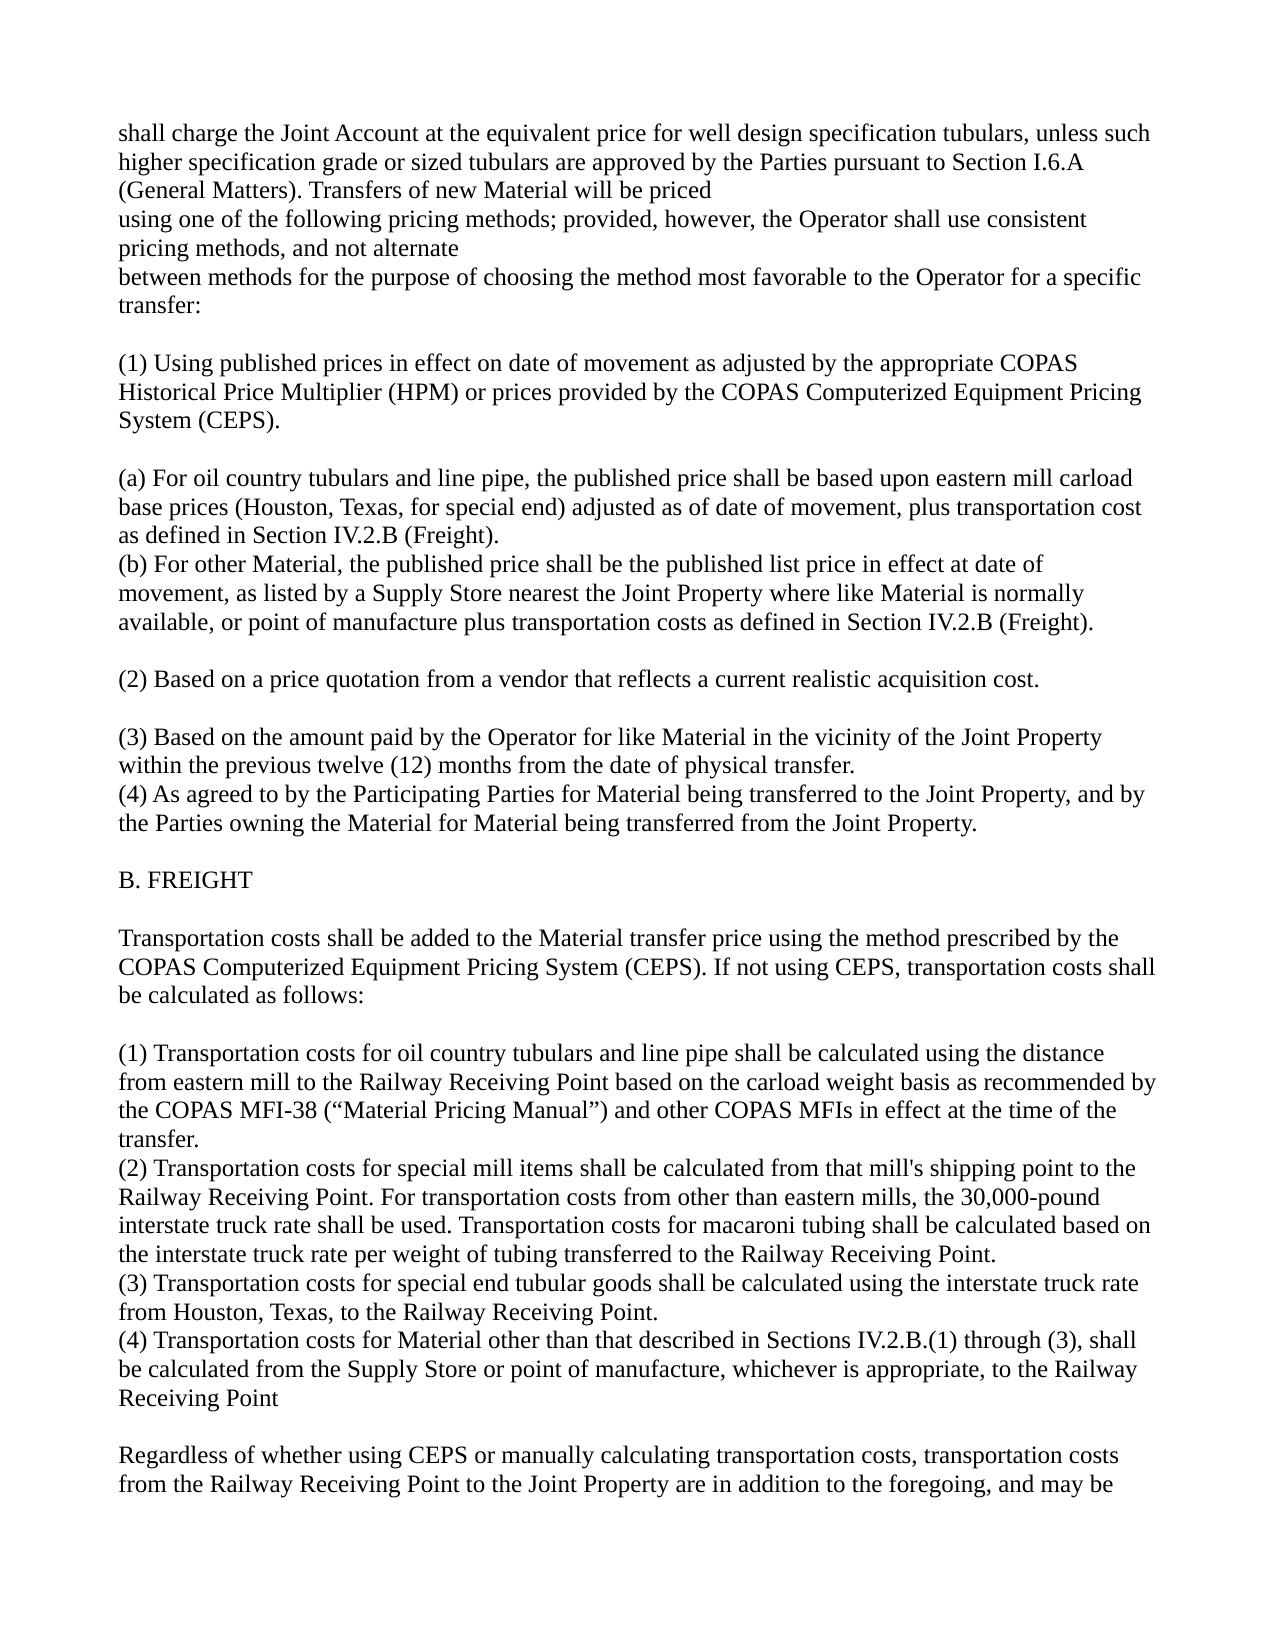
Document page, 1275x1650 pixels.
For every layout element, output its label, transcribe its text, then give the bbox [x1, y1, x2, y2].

text (3) Transportation costs for special end tubular goods shall be calculated using the interstate truck rate from Houston, Texas, to the Railway Receiving Point. [118, 1268, 1157, 1326]
text (a) For oil country tubulars and line pipe, the published price shall be based upon eastern mill carload base prices (Houston, Texas, for special end) adjusted as of date of movement, plus transportation cost as defined in Section IV.2.B (Freight). [118, 463, 1157, 549]
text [118, 1441, 1157, 1498]
text (2) Transportation costs for special mill items shall be calculated from that mill's shipping point to the Railway Receiving Point. For transportation costs from other than eastern mills, the 30,000-pound interstate truck rate shall be used. Transportation costs for macaroni tubing shall be calculated based on the interstate truck rate per weight of tubing transferred to the Railway Receiving Point. [118, 1153, 1157, 1268]
text (1) Transportation costs for oil country tubulars and line pipe shall be calculated using the distance from eastern mill to the Railway Receiving Point based on the carload weight basis as recommended by the COPAS MFI-38 (“Material Pricing Manual”) and other COPAS MFIs in effect at the time of the transfer. [118, 1038, 1157, 1153]
text Transportation costs shall be added to the Material transfer price using the method prescribed by the COPAS Computerized Equipment Pricing System (CEPS). If not using CEPS, transportation costs shall be calculated as follows: [118, 923, 1157, 1009]
text (b) For other Material, the published price shall be the published list price in effect at date of movement, as listed by a Supply Store nearest the Joint Property where like Material is normally available, or point of manufacture plus transportation costs as defined in Section IV.2.B (Freight). [118, 549, 1157, 636]
text (4) Transportation costs for Material other than that described in Sections IV.2.B.(1) through (3), shall be calculated from the Supply Store or point of manufacture, whichever is appropriate, to the Railway Receiving Point [118, 1326, 1157, 1412]
text using one of the following pricing methods; provided, however, the Operator shall use consistent pricing methods, and not alternate [118, 204, 1157, 262]
text B. FREIGHT [118, 866, 1157, 894]
text (1) Using published prices in effect on date of movement as adjusted by the appropriate COPAS Historical Price Multiplier (HPM) or prices provided by the COPAS Computerized Equipment Pricing System (CEPS). [118, 348, 1157, 434]
text (4) As agreed to by the Participating Parties for Material being transferred to the Joint Property, and by the Parties owning the Material for Material being transferred from the Joint Property. [118, 779, 1157, 837]
text between methods for the purpose of choosing the method most favorable to the Operator for a specific transfer: [118, 262, 1157, 319]
text shall charge the Joint Account at the equivalent price for well design specification tubulars, unless such higher specification grade or sized tubulars are approved by the Parties pursuant to Section I.6.A (General Matters). Transfers of new Material will be priced [118, 118, 1157, 204]
text (3) Based on the amount paid by the Operator for like Material in the vicinity of the Joint Property within the previous twelve (12) months from the date of physical transfer. [118, 722, 1157, 779]
text (2) Based on a price quotation from a vendor that reflects a current realistic acquisition cost. [118, 664, 1157, 693]
